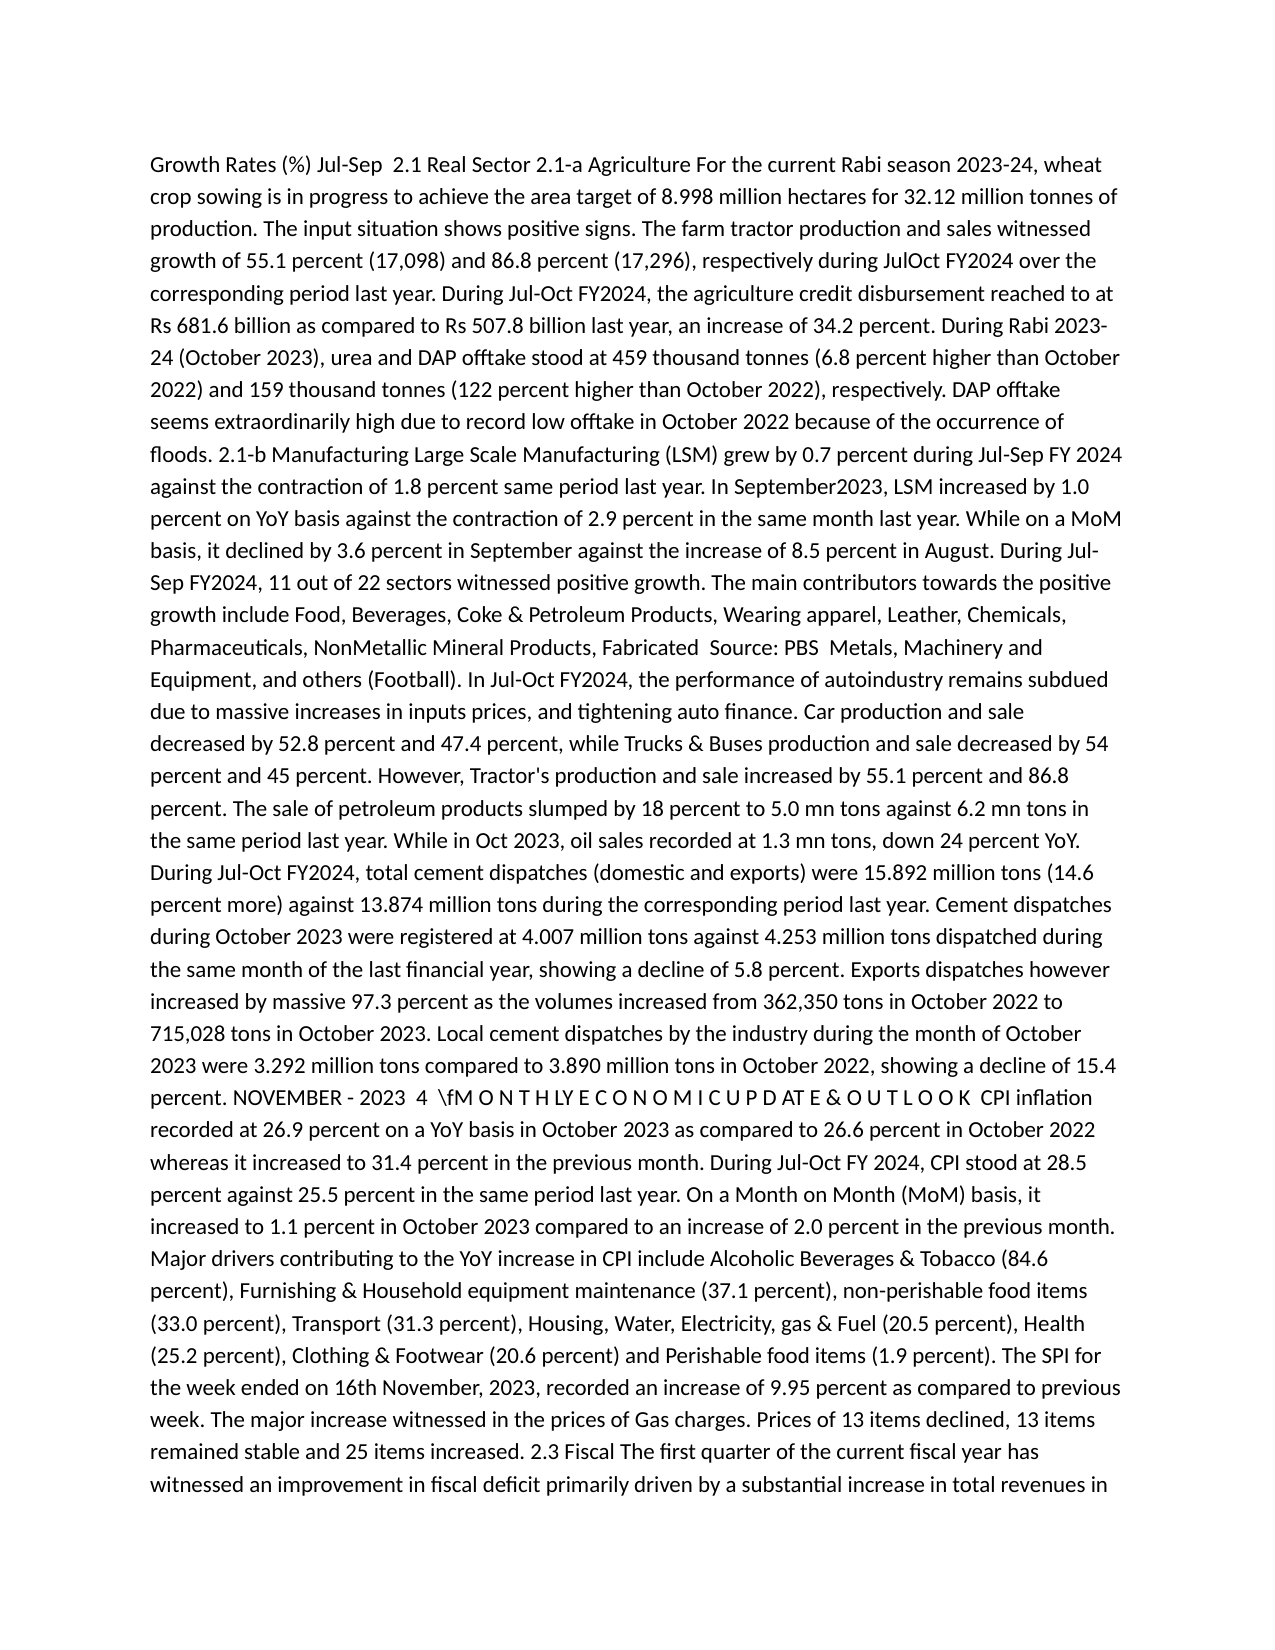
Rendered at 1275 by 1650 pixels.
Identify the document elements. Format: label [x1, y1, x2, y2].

text [150, 150, 1125, 1498]
